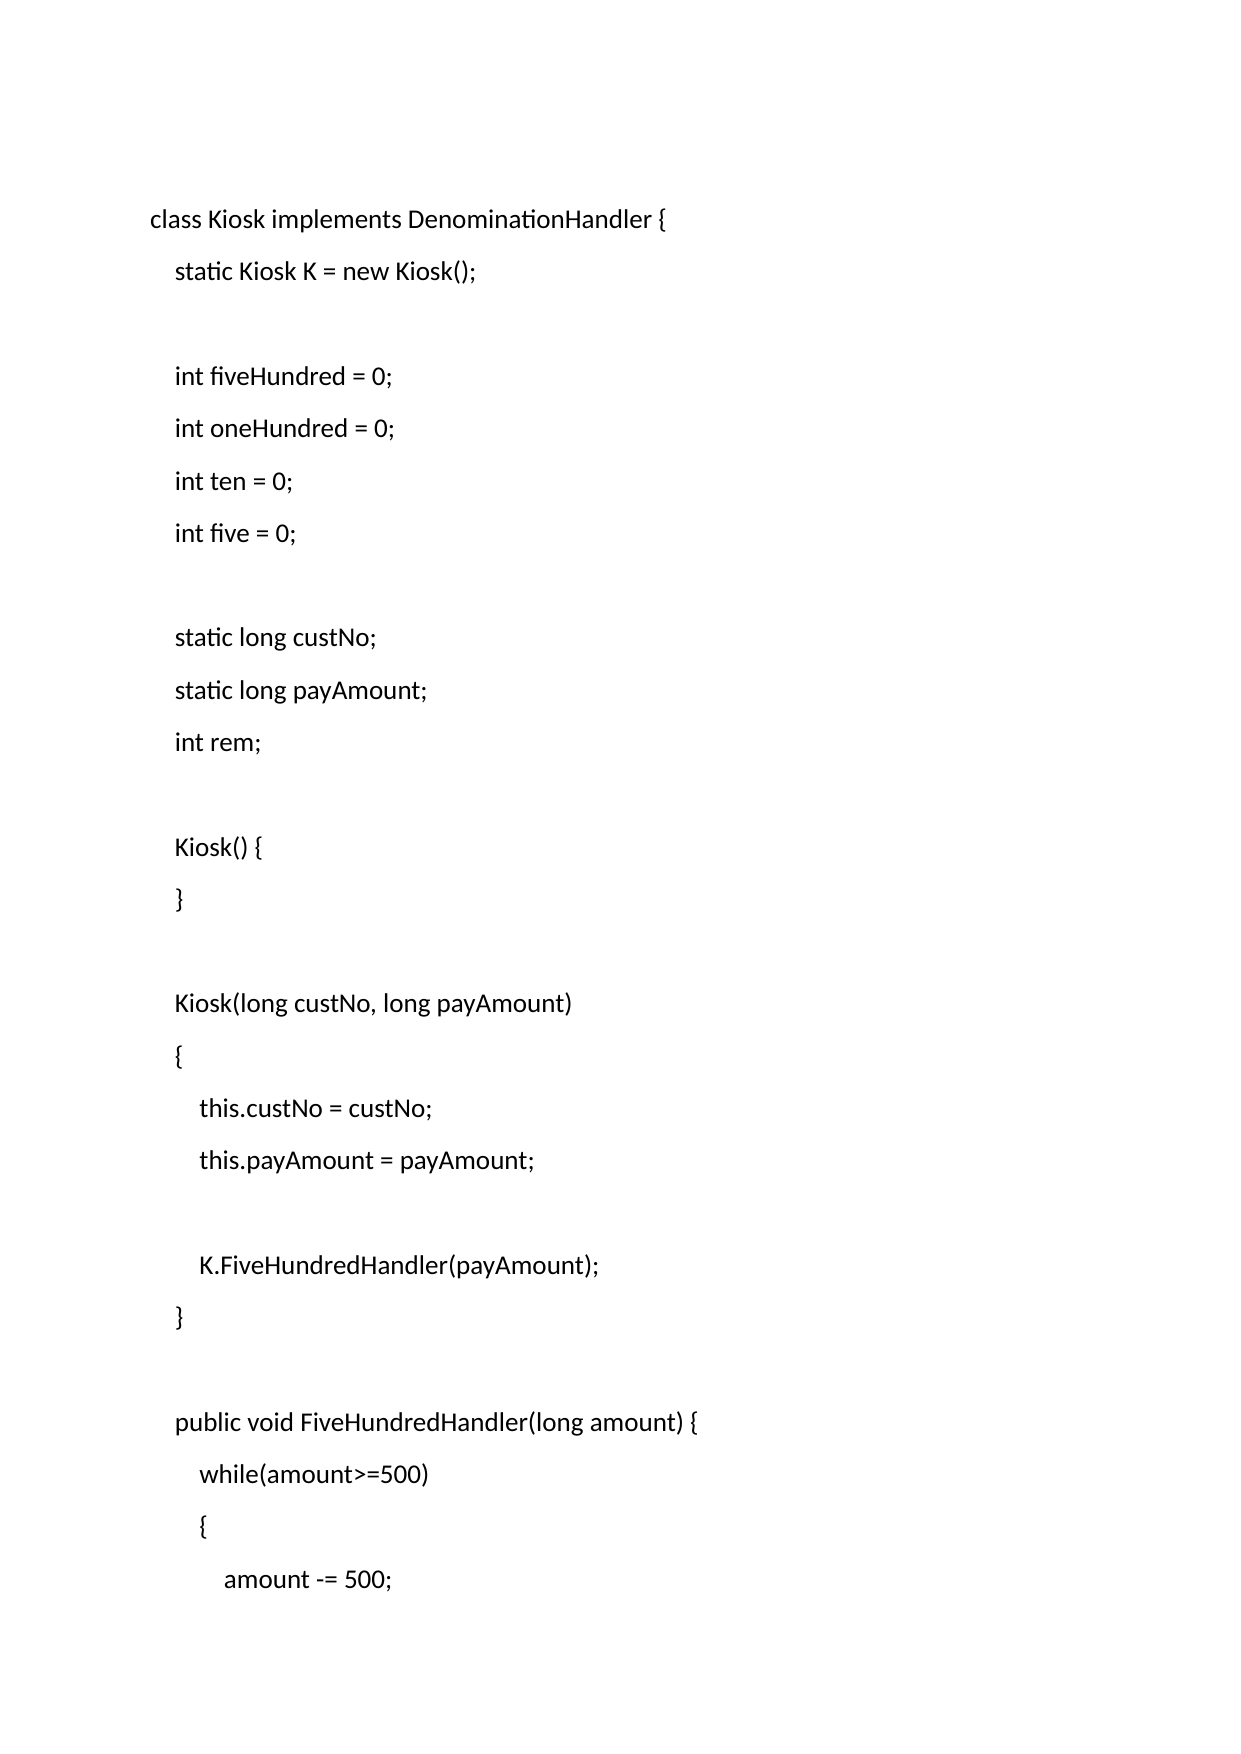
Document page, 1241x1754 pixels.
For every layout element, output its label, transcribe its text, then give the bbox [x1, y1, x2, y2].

text int rem; [150, 725, 1090, 758]
text Kiosk(long custNo, long payAmount) [150, 987, 1090, 1020]
text class Kiosk implements DenominationHandler { [150, 202, 1090, 235]
text } [150, 1300, 1090, 1333]
text public void FiveHundredHandler(long amount) { [150, 1405, 1090, 1438]
text K.FiveHundredHandler(payAmount); [150, 1248, 1090, 1281]
text this.payAmount = payAmount; [150, 1143, 1090, 1177]
text } [150, 882, 1090, 915]
text Kiosk() { [150, 830, 1090, 863]
text int fiveHundred = 0; [150, 359, 1090, 392]
text int five = 0; [150, 516, 1090, 549]
text while(amount>=500) [150, 1457, 1090, 1490]
text { [150, 1039, 1090, 1072]
text this.custNo = custNo; [150, 1091, 1090, 1124]
text { [150, 1509, 1090, 1543]
text static Kiosk K = new Kiosk(); [150, 254, 1090, 288]
text amount -= 500; [150, 1562, 1090, 1595]
text static long payAmount; [150, 673, 1090, 706]
text int ten = 0; [150, 464, 1090, 497]
text int oneHundred = 0; [150, 411, 1090, 444]
text static long custNo; [150, 621, 1090, 654]
